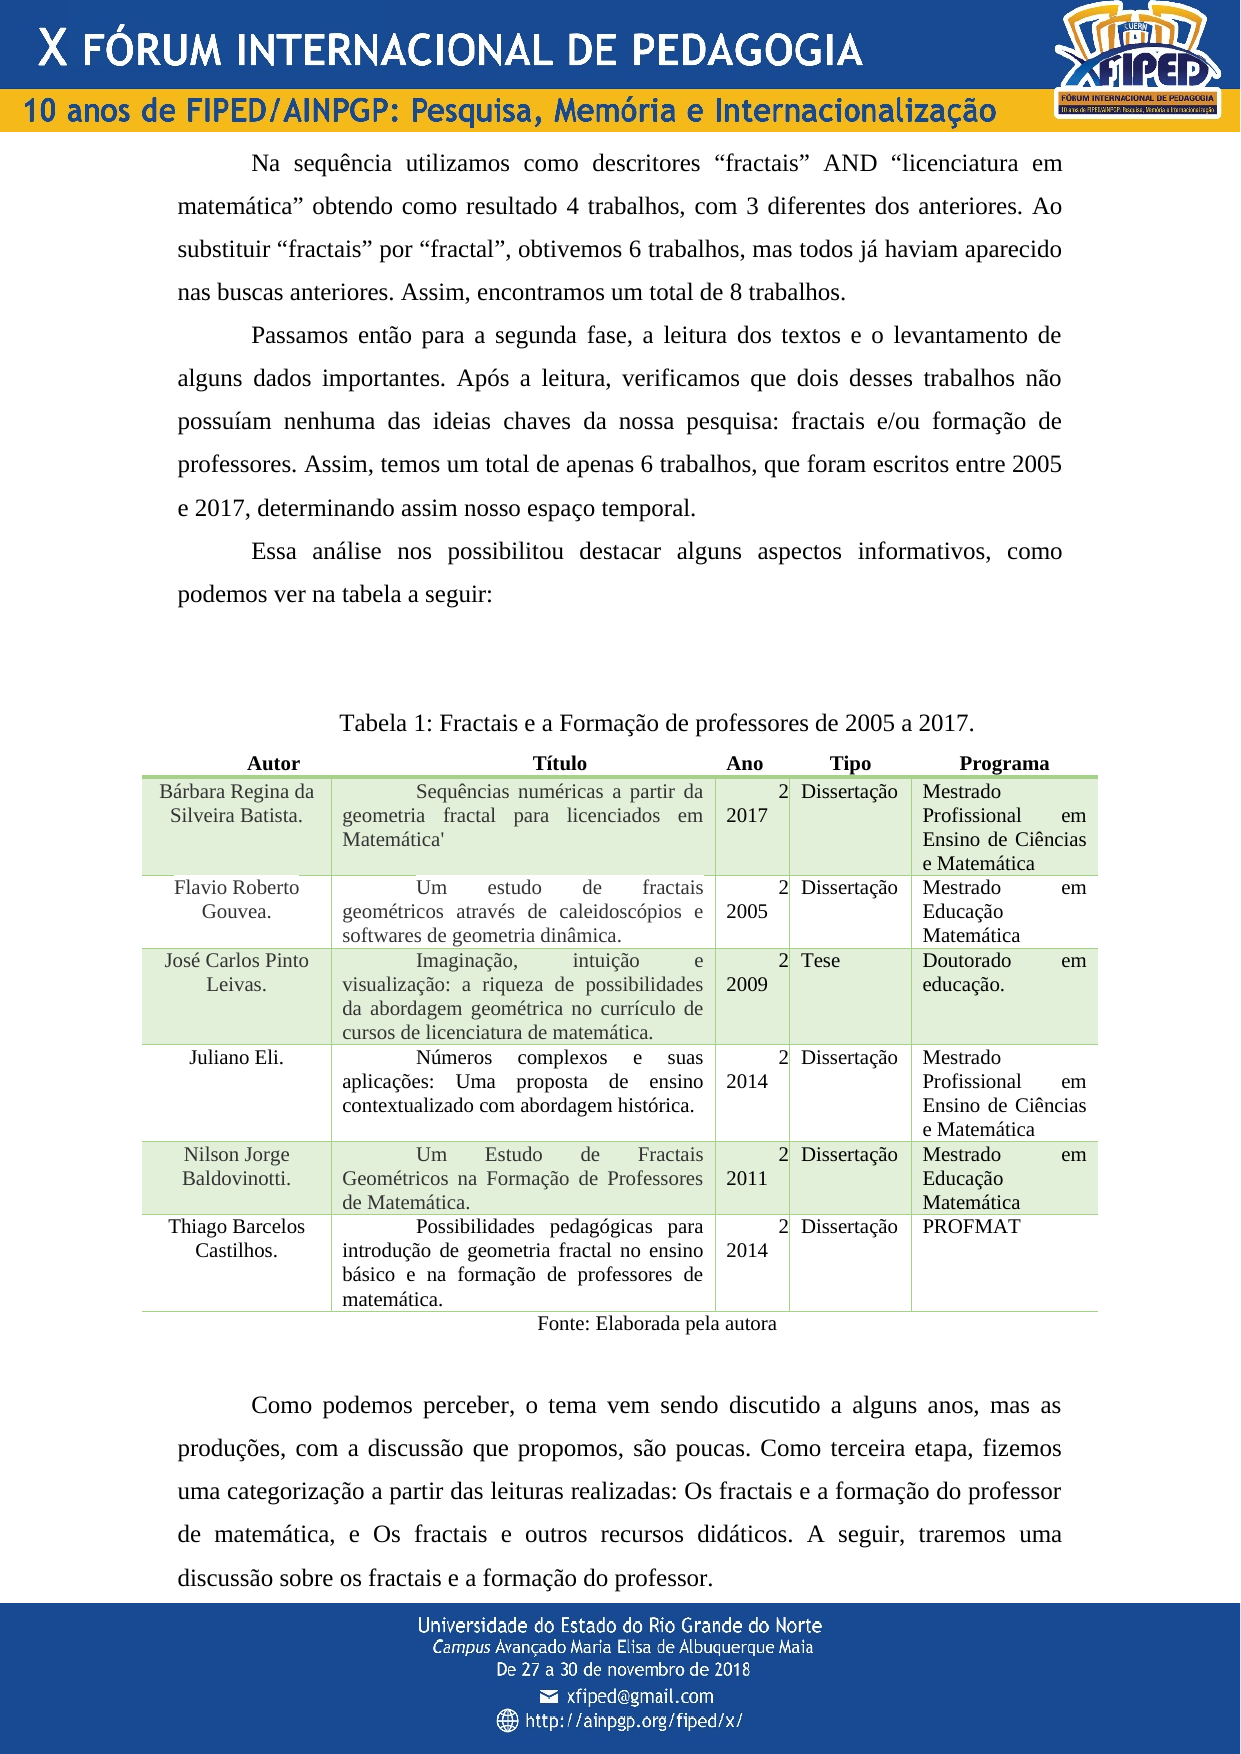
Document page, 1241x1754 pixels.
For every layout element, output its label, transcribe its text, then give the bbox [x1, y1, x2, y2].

table_cell Dissertação [790, 1142, 911, 1214]
table_cell José Carlos Pinto Leivas. [142, 949, 331, 1044]
table_cell Possibilidades pedagógicas para introdução de geometria fractal no ensino básico e na formação de professores de matemática. [332, 1215, 715, 1311]
table_cell Dissertação [790, 1045, 911, 1141]
text Como podemos perceber, o tema vem sendo discutido a alguns anos, mas as produções, com a discussão que propomos, são poucas. Como terceira etapa, fizemos uma categorização a partir das leituras realizadas: Os fractais e a formação do professor de matemática, e Os fractais e outros recursos didáticos. A seguir, traremos uma discussão sobre os fractais e a formação do professor. [177, 1390, 1063, 1591]
text Essa análise nos possibilitou destacar alguns aspectos informativos, como podemos ver na tabela a seguir: [177, 536, 1063, 608]
table_cell Sequências numéricas a partir da geometria fractal para licenciados em Matemática' [332, 779, 715, 875]
text Tabela 1: Fractais e a Formação de professores de 2005 a 2017. [177, 708, 1063, 737]
table_cell Mestrado em Educação Matemática [912, 876, 1098, 947]
table_header Autor [142, 751, 331, 775]
table_cell Dissertação [790, 876, 911, 947]
table_cell 22017 [716, 779, 789, 875]
table_cell Juliano Eli. [142, 1045, 331, 1141]
table_cell Thiago Barcelos Castilhos. [142, 1215, 331, 1311]
table_cell PROFMAT [912, 1215, 1098, 1311]
table_header Programa [911, 751, 1098, 775]
text Fonte: Elaborada pela autora [177, 1312, 1063, 1335]
table_cell 22005 [716, 876, 789, 947]
table_cell Nilson Jorge Baldovinotti. [142, 1142, 331, 1214]
table_header Ano [715, 751, 789, 775]
table_cell Doutorado em educação. [912, 949, 1098, 1044]
table_cell 22009 [716, 949, 789, 1044]
picture [0, 0, 1241, 132]
table_cell Um estudo de fractais geométricos através de caleidoscópios e softwares de geometria dinâmica. [332, 876, 715, 947]
table_cell Dissertação [790, 779, 911, 875]
table_cell 22014 [716, 1215, 789, 1311]
table_cell Imaginação, intuição e visualização: a riqueza de possibilidades da abordagem geométrica no currículo de cursos de licenciatura de matemática. [332, 949, 715, 1044]
table_cell Tese [790, 949, 911, 1044]
table_cell 22014 [716, 1045, 789, 1141]
table_cell Mestrado em Educação Matemática [912, 1142, 1098, 1214]
table_cell Flavio Roberto Gouvea. [142, 876, 331, 947]
picture [0, 1603, 1241, 1754]
table_cell 22011 [716, 1142, 789, 1214]
table_cell Mestrado Profissional em Ensino de Ciências e Matemática [912, 779, 1098, 875]
text Na sequência utilizamos como descritores “fractais” AND “licenciatura em matemática” obtendo como resultado 4 trabalhos, com 3 diferentes dos anteriores. Ao substituir “fractais” por “fractal”, obtivemos 6 trabalhos, mas todos já haviam aparecido nas buscas anteriores. Assim, encontramos um total de 8 trabalhos. [177, 148, 1063, 306]
table_header Tipo [790, 751, 911, 775]
table_cell Números complexos e suas aplicações: Uma proposta de ensino contextualizado com abordagem histórica. [332, 1045, 715, 1141]
table_cell Mestrado Profissional em Ensino de Ciências e Matemática [912, 1045, 1098, 1141]
table_cell Dissertação [790, 1215, 911, 1311]
table_cell Bárbara Regina da Silveira Batista. [142, 779, 331, 875]
text Passamos então para a segunda fase, a leitura dos textos e o levantamento de alguns dados importantes. Após a leitura, verificamos que dois desses trabalhos não possuíam nenhuma das ideias chaves da nossa pesquisa: fractais e/ou formação de professores. Assim, temos um total de apenas 6 trabalhos, que foram escritos entre 2005 e 2017, determinando assim nosso espaço temporal. [177, 320, 1063, 521]
table_header Título [331, 751, 715, 775]
table_cell Um Estudo de Fractais Geométricos na Formação de Professores de Matemática. [332, 1142, 715, 1214]
